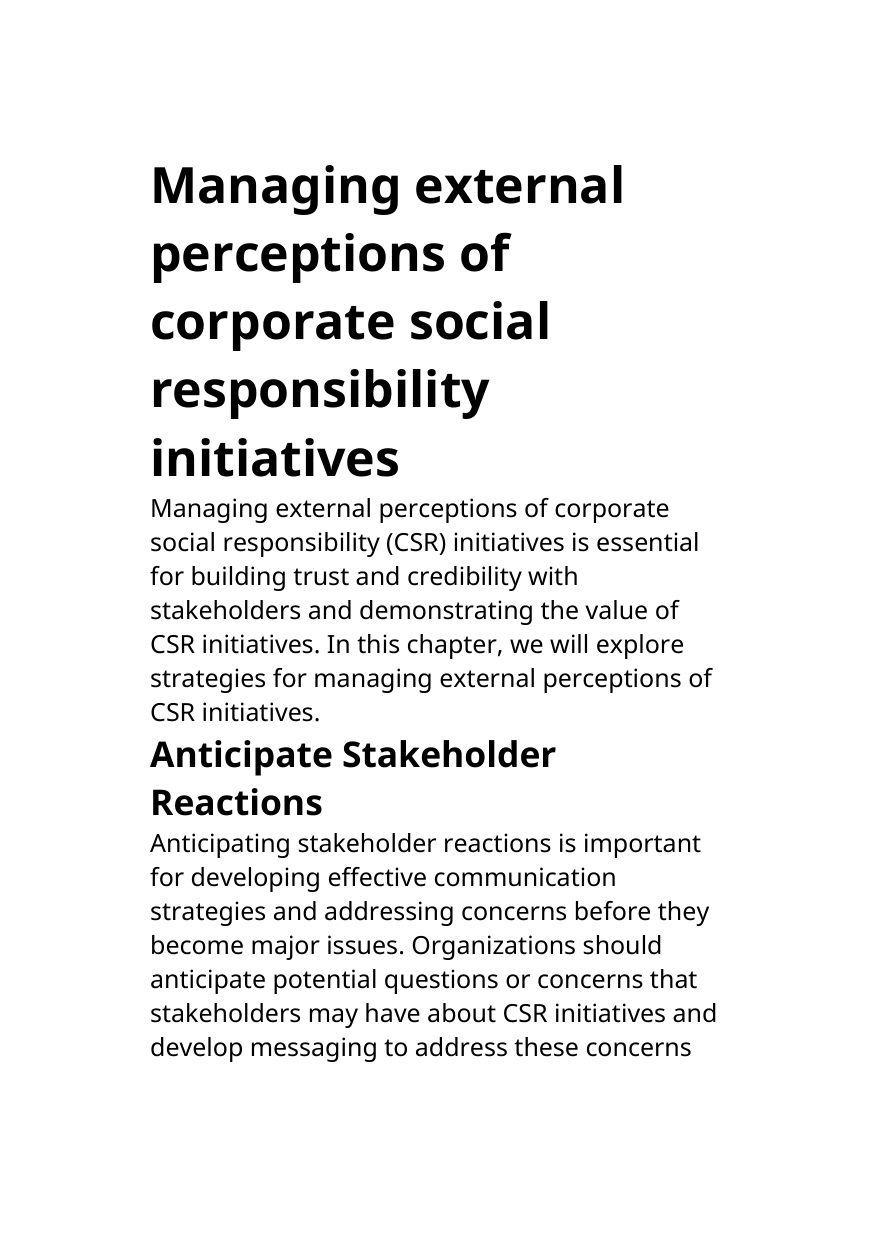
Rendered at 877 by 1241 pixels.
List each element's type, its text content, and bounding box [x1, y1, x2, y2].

subtitle Anticipate Stakeholder Reactions [150, 729, 727, 826]
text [150, 826, 727, 1064]
text Managing external perceptions of corporate social responsibility (CSR) initiatives is essential for building trust and credibility with stakeholders and demonstrating the value of CSR initiatives. In this chapter, we will explore strategies for managing external perceptions of CSR initiatives. [150, 491, 727, 729]
subtitle Managing external perceptions of corporate social responsibility initiatives [150, 150, 727, 491]
